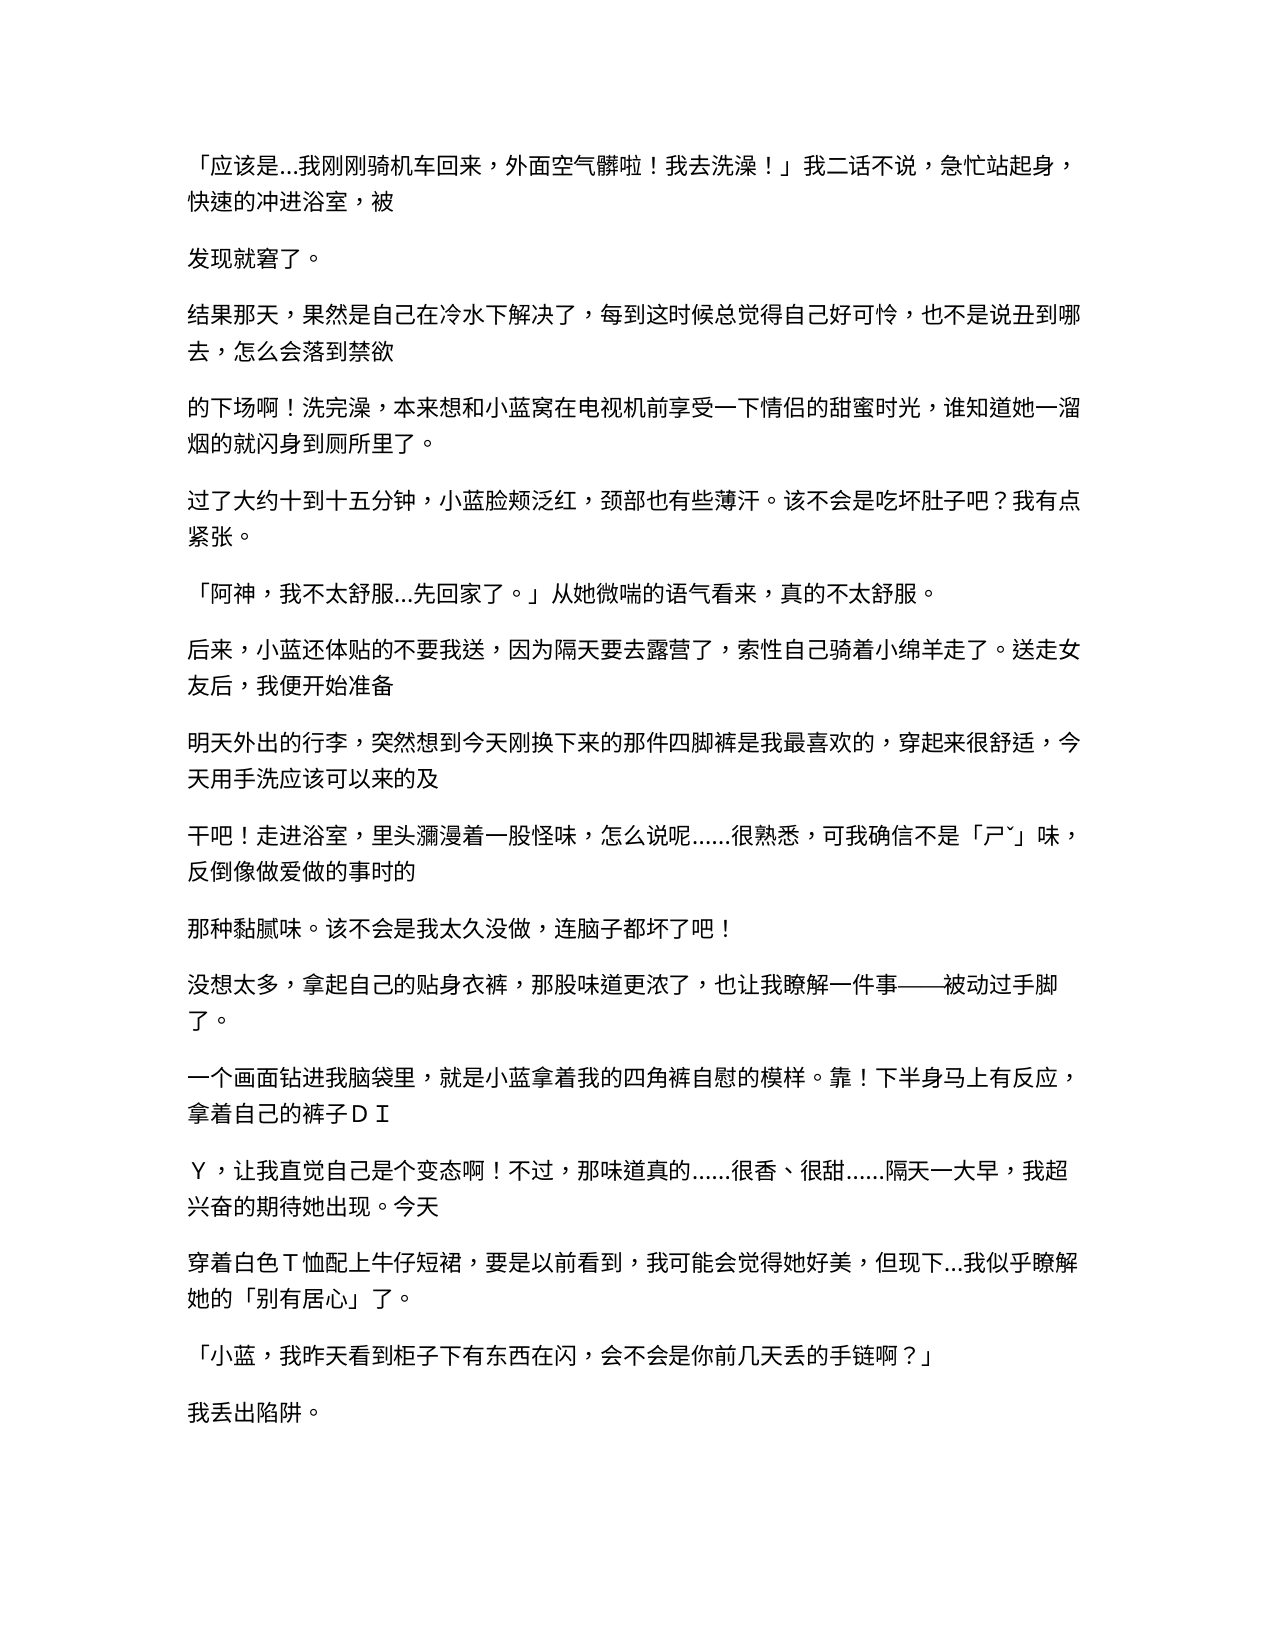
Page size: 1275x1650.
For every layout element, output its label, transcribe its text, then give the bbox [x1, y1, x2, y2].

text 明天外出的行李，突然想到今天刚换下来的那件四脚裤是我最喜欢的，穿起来很舒适，今天用手洗应该可以来的及 [187, 727, 1087, 794]
text 「应该是…我刚刚骑机车回来，外面空气髒啦！我去洗澡！」我二话不说，急忙站起身，快速的冲进浴室，被 [187, 150, 1087, 217]
text Ｙ，让我直觉自己是个变态啊！不过，那味道真的……很香、很甜……隔天一大早，我超兴奋的期待她出现。今天 [187, 1155, 1087, 1222]
text 我丢出陷阱。 [187, 1397, 1087, 1428]
text 「小蓝，我昨天看到柜子下有东西在闪，会不会是你前几天丢的手链啊？」 [187, 1340, 1087, 1371]
text 后来，小蓝还体贴的不要我送，因为隔天要去露营了，索性自己骑着小绵羊走了。送走女友后，我便开始准备 [187, 634, 1087, 702]
text 「阿神，我不太舒服…先回家了。」从她微喘的语气看来，真的不太舒服。 [187, 578, 1087, 609]
text 一个画面钻进我脑袋里，就是小蓝拿着我的四角裤自慰的模样。靠！下半身马上有反应，拿着自己的裤子ＤＩ [187, 1062, 1087, 1129]
text 的下场啊！洗完澡，本来想和小蓝窝在电视机前享受一下情侣的甜蜜时光，谁知道她一溜烟的就闪身到厕所里了。 [187, 392, 1087, 459]
text 干吧！走进浴室，里头瀰漫着一股怪味，怎么说呢……很熟悉，可我确信不是「ㄕˇ」味，反倒像做爱做的事时的 [187, 820, 1087, 887]
text 发现就窘了。 [187, 243, 1087, 274]
text 穿着白色Ｔ恤配上牛仔短裙，要是以前看到，我可能会觉得她好美，但现下…我似乎瞭解她的「别有居心」了。 [187, 1247, 1087, 1314]
text 结果那天，果然是自己在冷水下解决了，每到这时候总觉得自己好可怜，也不是说丑到哪去，怎么会落到禁欲 [187, 299, 1087, 367]
text 没想太多，拿起自己的贴身衣裤，那股味道更浓了，也让我瞭解一件事——被动过手脚了。 [187, 969, 1087, 1036]
text 那种黏腻味。该不会是我太久没做，连脑子都坏了吧！ [187, 912, 1087, 944]
text 过了大约十到十五分钟，小蓝脸颊泛红，颈部也有些薄汗。该不会是吃坏肚子吧？我有点紧张。 [187, 485, 1087, 552]
